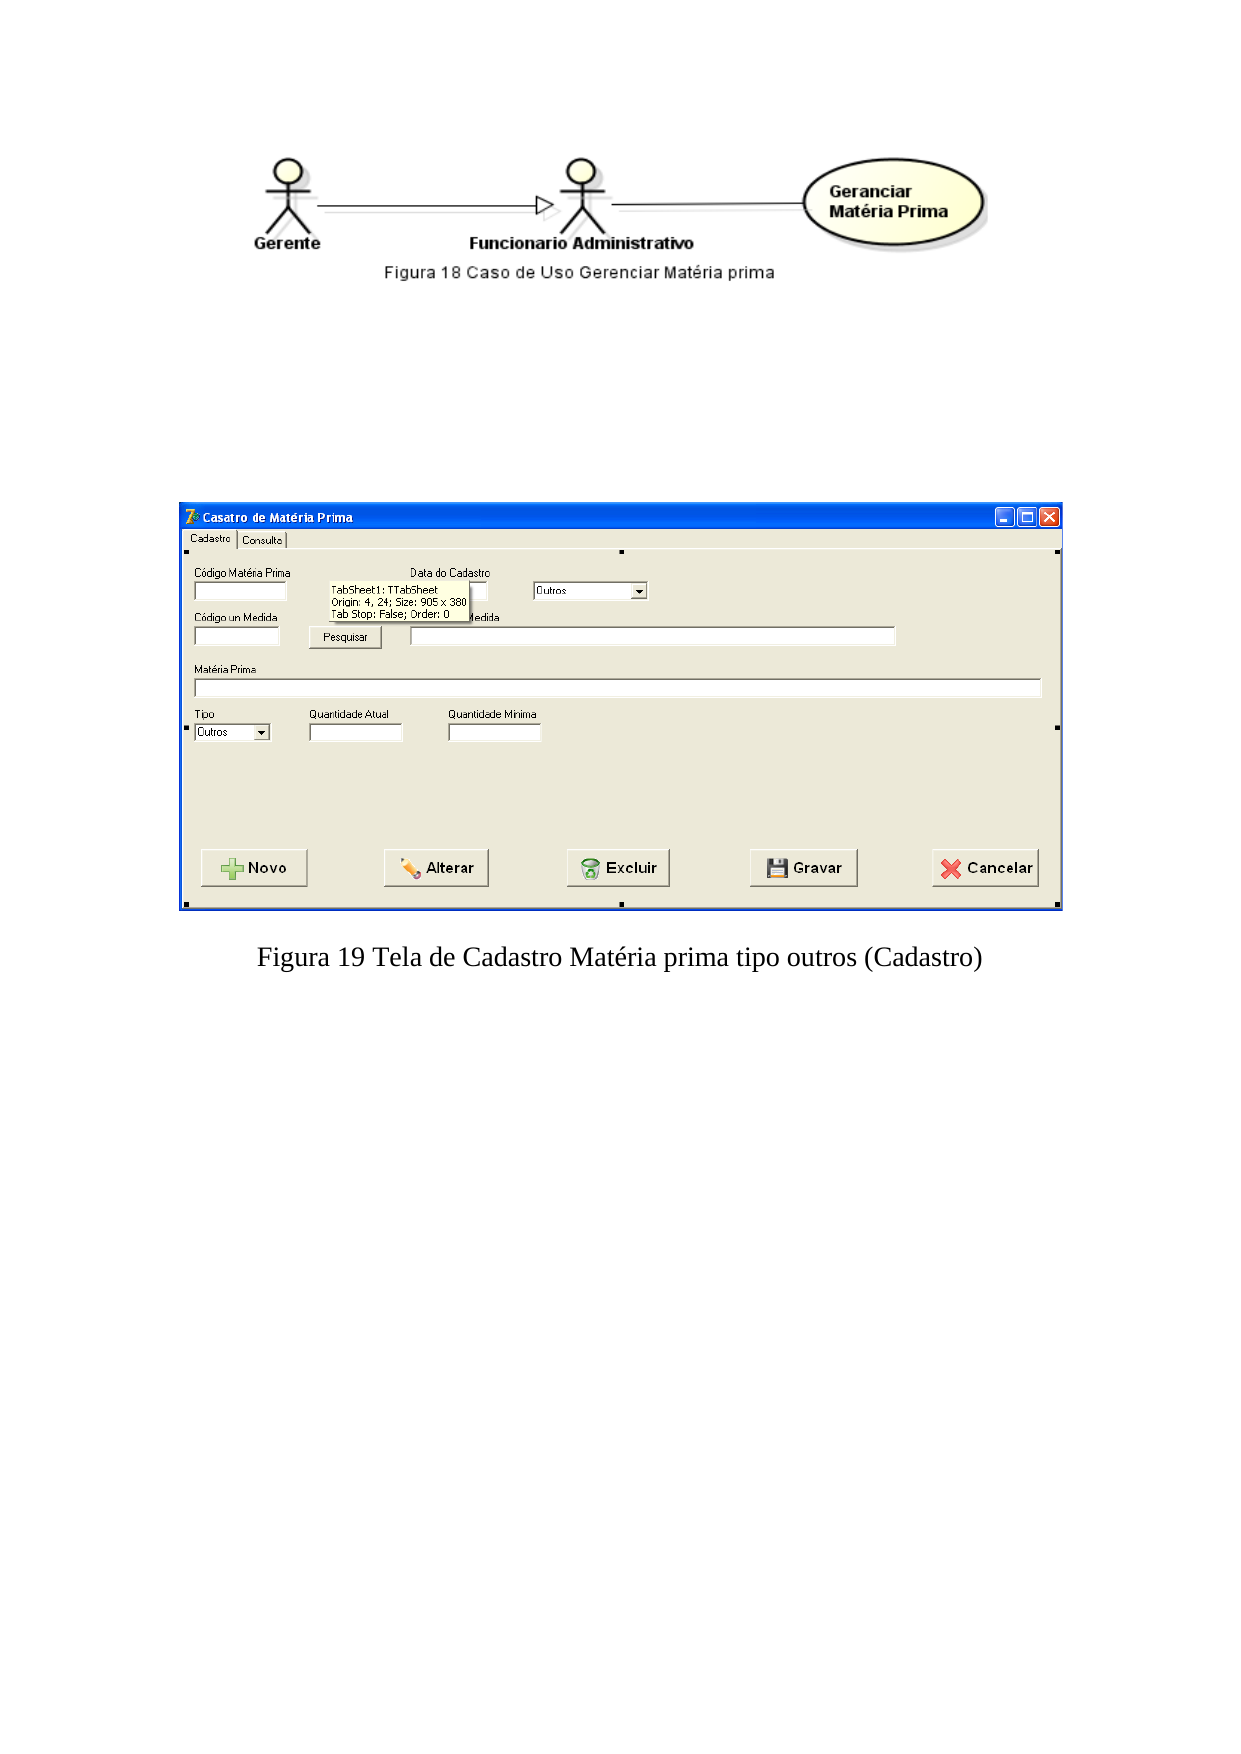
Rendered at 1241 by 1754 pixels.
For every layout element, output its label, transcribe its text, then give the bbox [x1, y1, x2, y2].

text Figura 19 Tela de Cadastro Matéria prima tipo outros (Cadastro) [177, 939, 1063, 972]
picture [177, 502, 1063, 911]
picture [252, 147, 988, 289]
